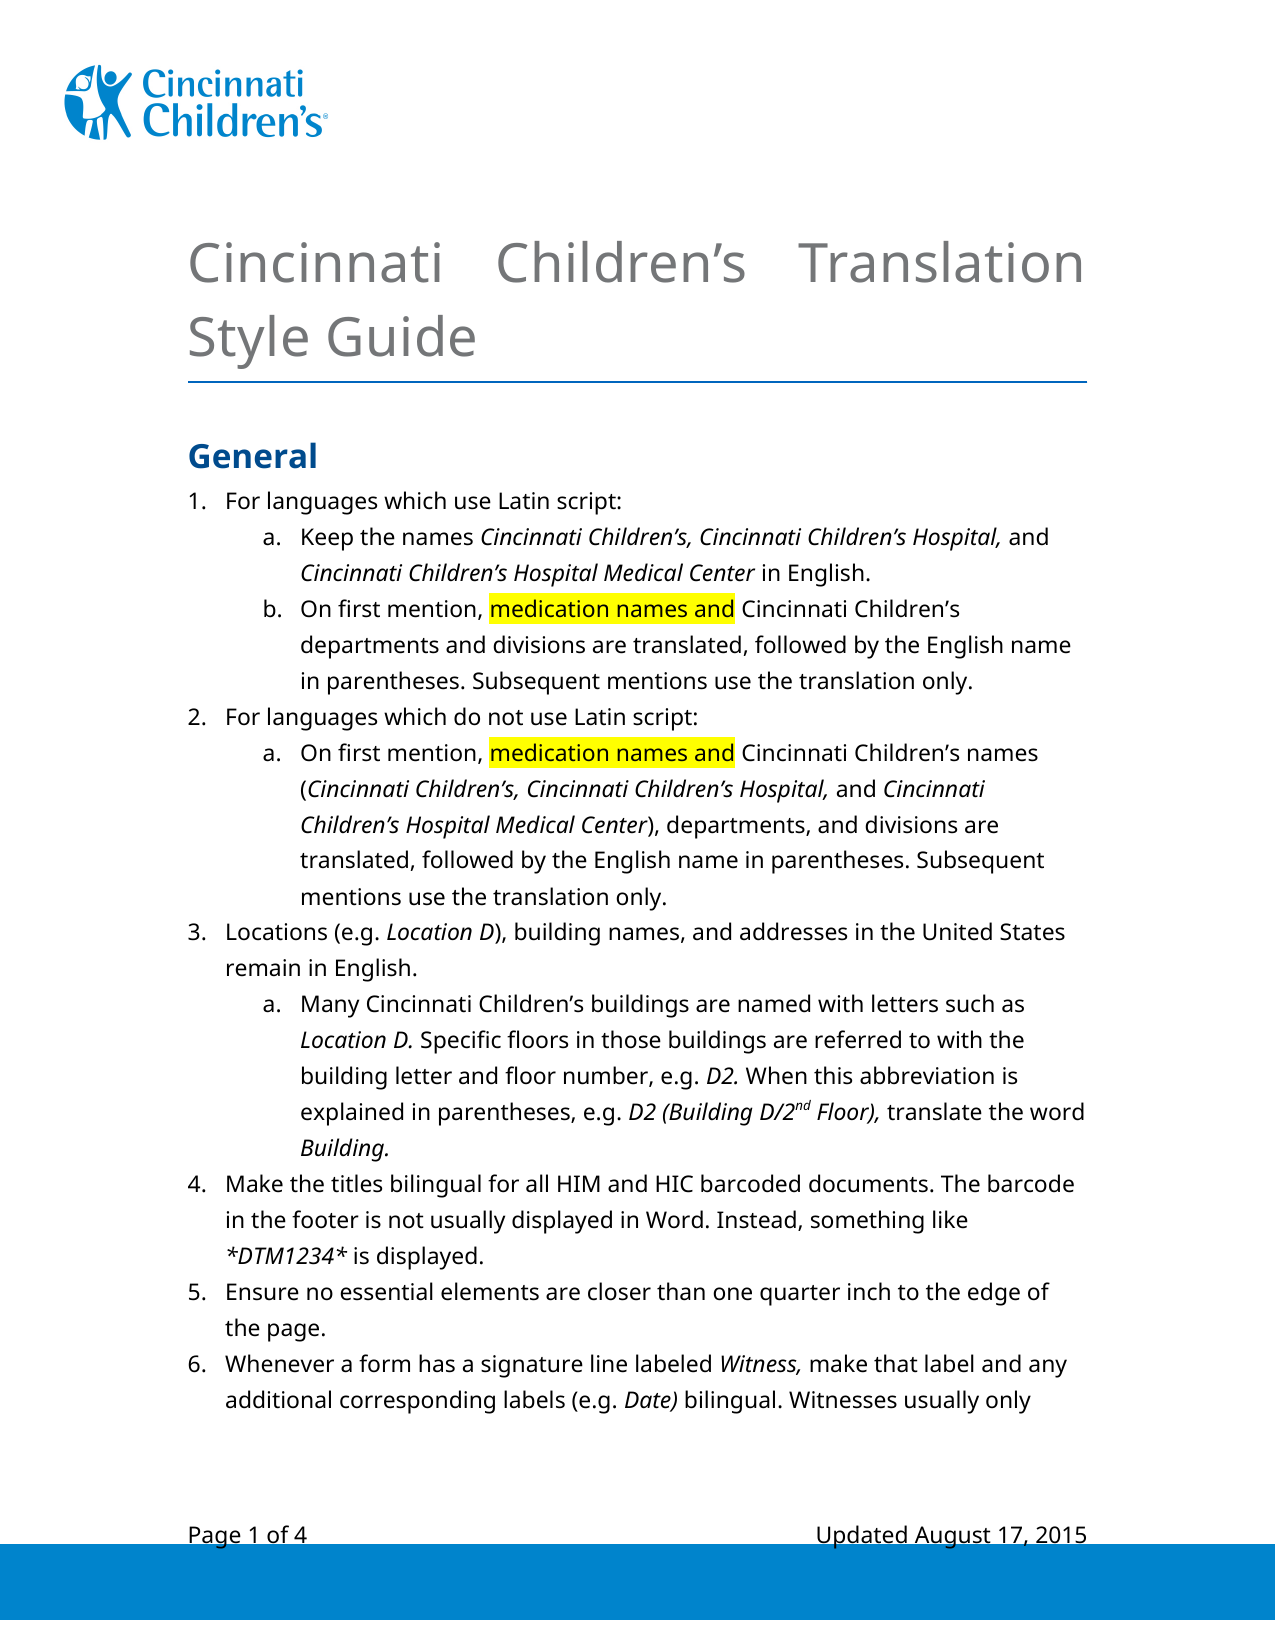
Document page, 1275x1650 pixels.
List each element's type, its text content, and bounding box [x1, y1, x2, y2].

subtitle General [187, 433, 1087, 478]
picture [0, 1544, 1275, 1620]
list On first mention, medication names and Cincinnati Children’s names (Cincinnati Children’s, Cincinnati Children’s Hospital, and Cincinnati Children’s Hospital Medical Center), departments, and divisions are translated, followed by the English name in parentheses. Subsequent mentions use the translation only. [262, 737, 1087, 912]
list For languages which do not use Latin script: [187, 701, 1087, 732]
list Many Cincinnati Children’s buildings are named with letters such as Location D. Specific floors in those buildings are referred to with the building letter and floor number, e.g. D2. When this abbreviation is explained in parentheses, e.g. D2 (Building D/2nd Floor), translate the word Building. [262, 988, 1087, 1163]
list Ensure no essential elements are closer than one quarter inch to the edge of the page. [187, 1276, 1087, 1343]
list For languages which use Latin script: [187, 485, 1087, 516]
picture [0, 2, 1275, 228]
list Make the titles bilingual for all HIM and HIC barcoded documents. The barcode in the footer is not usually displayed in Word. Instead, something like *DTM1234* is displayed. [187, 1168, 1087, 1271]
title Cincinnati Children’s Translation Style Guide [187, 225, 1087, 383]
list On first mention, medication names and Cincinnati Children’s departments and divisions are translated, followed by the English name in parentheses. Subsequent mentions use the translation only. [262, 593, 1087, 696]
list Keep the names Cincinnati Children’s, Cincinnati Children’s Hospital, and Cincinnati Children’s Hospital Medical Center in English. [262, 521, 1087, 588]
list Locations (e.g. Location D), building names, and addresses in the United States remain in English. [187, 916, 1087, 983]
